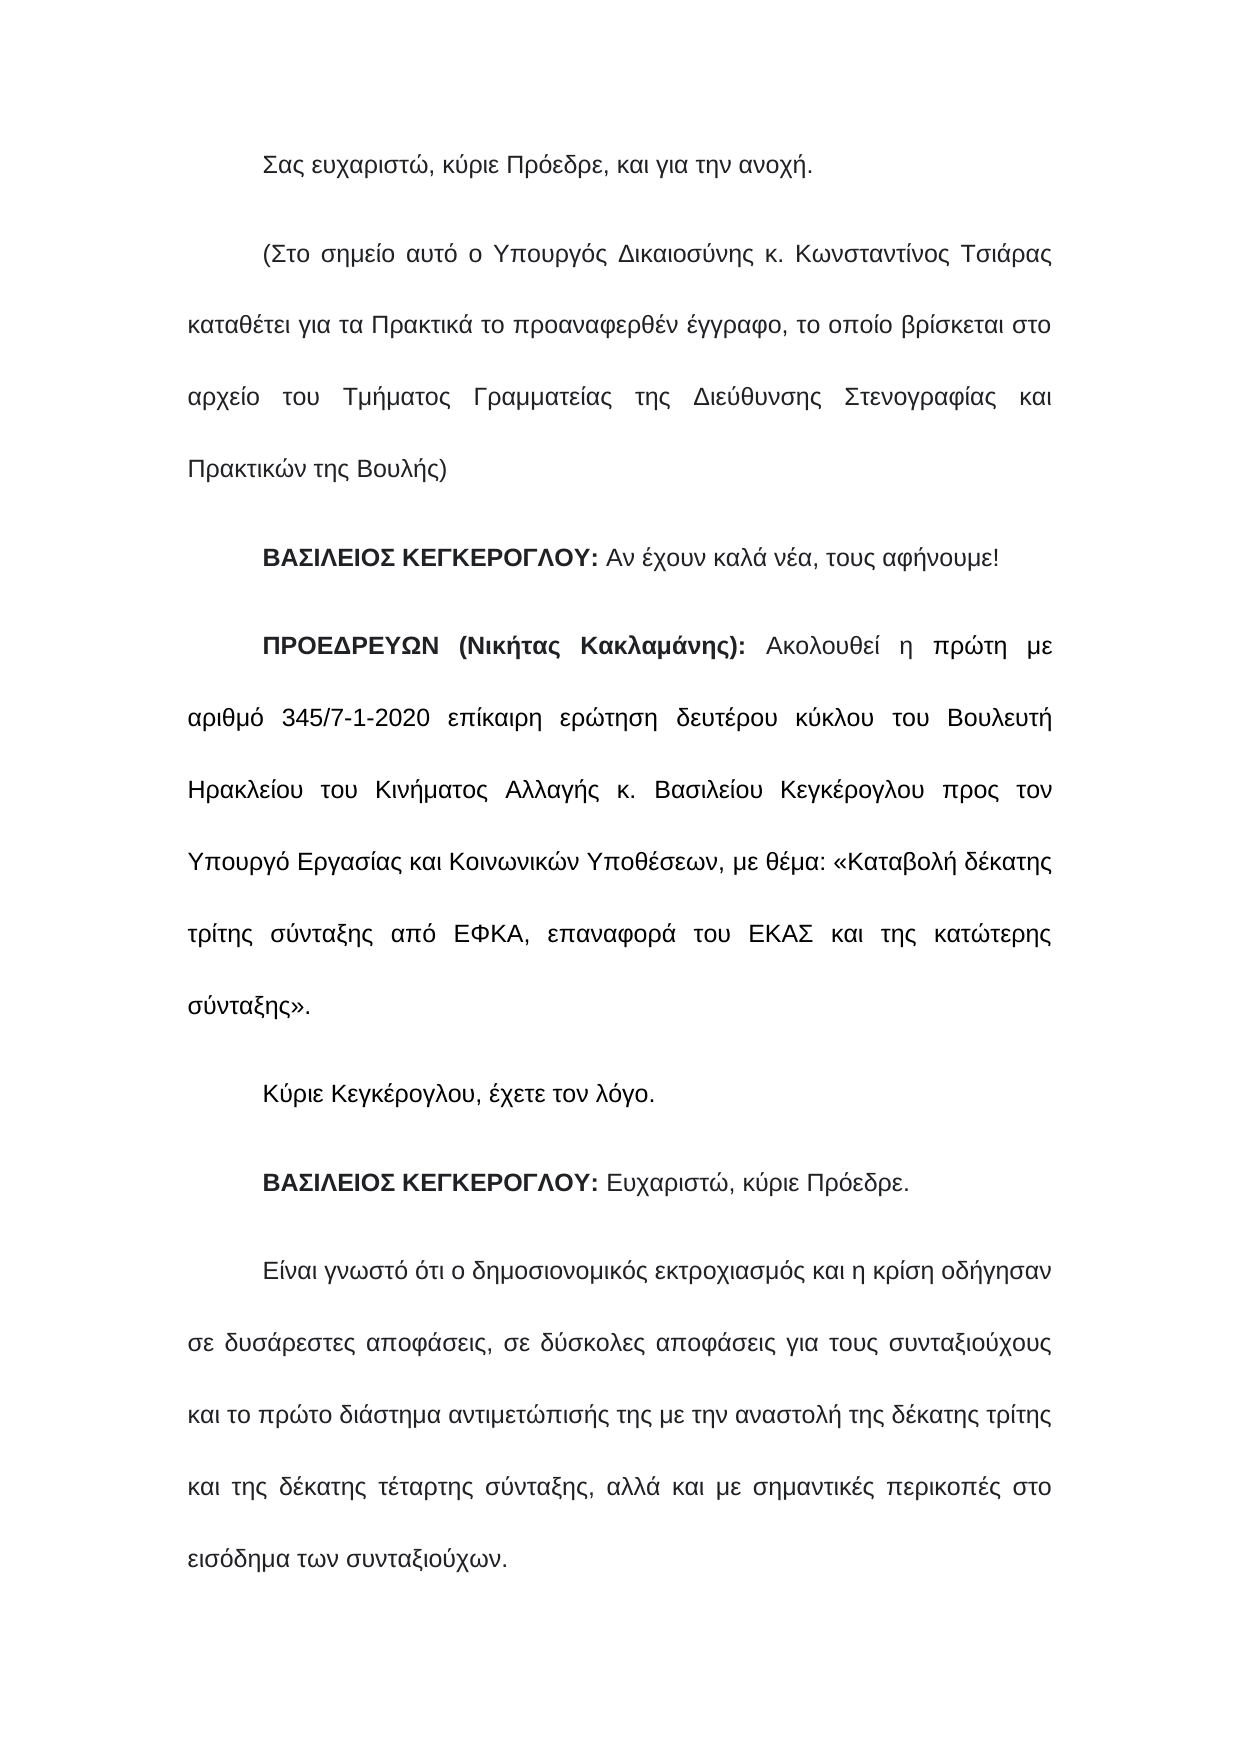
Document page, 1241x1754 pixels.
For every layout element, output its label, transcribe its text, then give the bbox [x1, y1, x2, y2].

text ΒΑΣΙΛΕΙΟΣ ΚΕΓΚΕΡΟΓΛΟΥ: Ευχαριστώ, κύριε Πρόεδρε. [187, 1168, 1053, 1196]
text Είναι γνωστό ότι ο δημοσιονομικός εκτροχιασμός και η κρίση οδήγησαν σε δυσάρεστες αποφάσεις, σε δύσκολες αποφάσεις για τους συνταξιούχους και το πρώτο διάστημα αντιμετώπισής της με την αναστολή της δέκατης τρίτης και της δέκατης τέταρτης σύνταξης, αλλά και με σημαντικές περικοπές στο εισόδημα των συνταξιούχων. [187, 1256, 1053, 1572]
text Σας ευχαριστώ, κύριε Πρόεδρε, και για την ανοχή. [187, 150, 1053, 179]
text (Στο σημείο αυτό ο Υπουργός Δικαιοσύνης κ. Κωνσταντίνος Τσιάρας καταθέτει για τα Πρακτικά το προαναφερθέν έγγραφο, το οποίο βρίσκεται στο αρχείο του Τμήματος Γραμματείας της Διεύθυνσης Στενογραφίας και Πρακτικών της Βουλής) [187, 238, 1053, 483]
text ΠΡΟΕΔΡΕΥΩΝ (Νικήτας Κακλαμάνης): Ακολουθεί η πρώτη με αριθμό 345/7-1-2020 επίκαιρη ερώτηση δευτέρου κύκλου του Βουλευτή Ηρακλείου του Κινήματος Αλλαγής κ. Βασιλείου Κεγκέρογλου προς τον Υπουργό Εργασίας και Κοινωνικών Υποθέσεων, με θέμα: «Καταβολή δέκατης τρίτης σύνταξης από ΕΦΚΑ, επαναφορά του ΕΚΑΣ και της κατώτερης σύνταξης». [187, 631, 1053, 1019]
text ΒΑΣΙΛΕΙΟΣ ΚΕΓΚΕΡΟΓΛΟΥ: Αν έχουν καλά νέα, τους αφήνουμε! [187, 543, 1053, 571]
text Κύριε Κεγκέρογλου, έχετε τον λόγο. [187, 1079, 1053, 1108]
